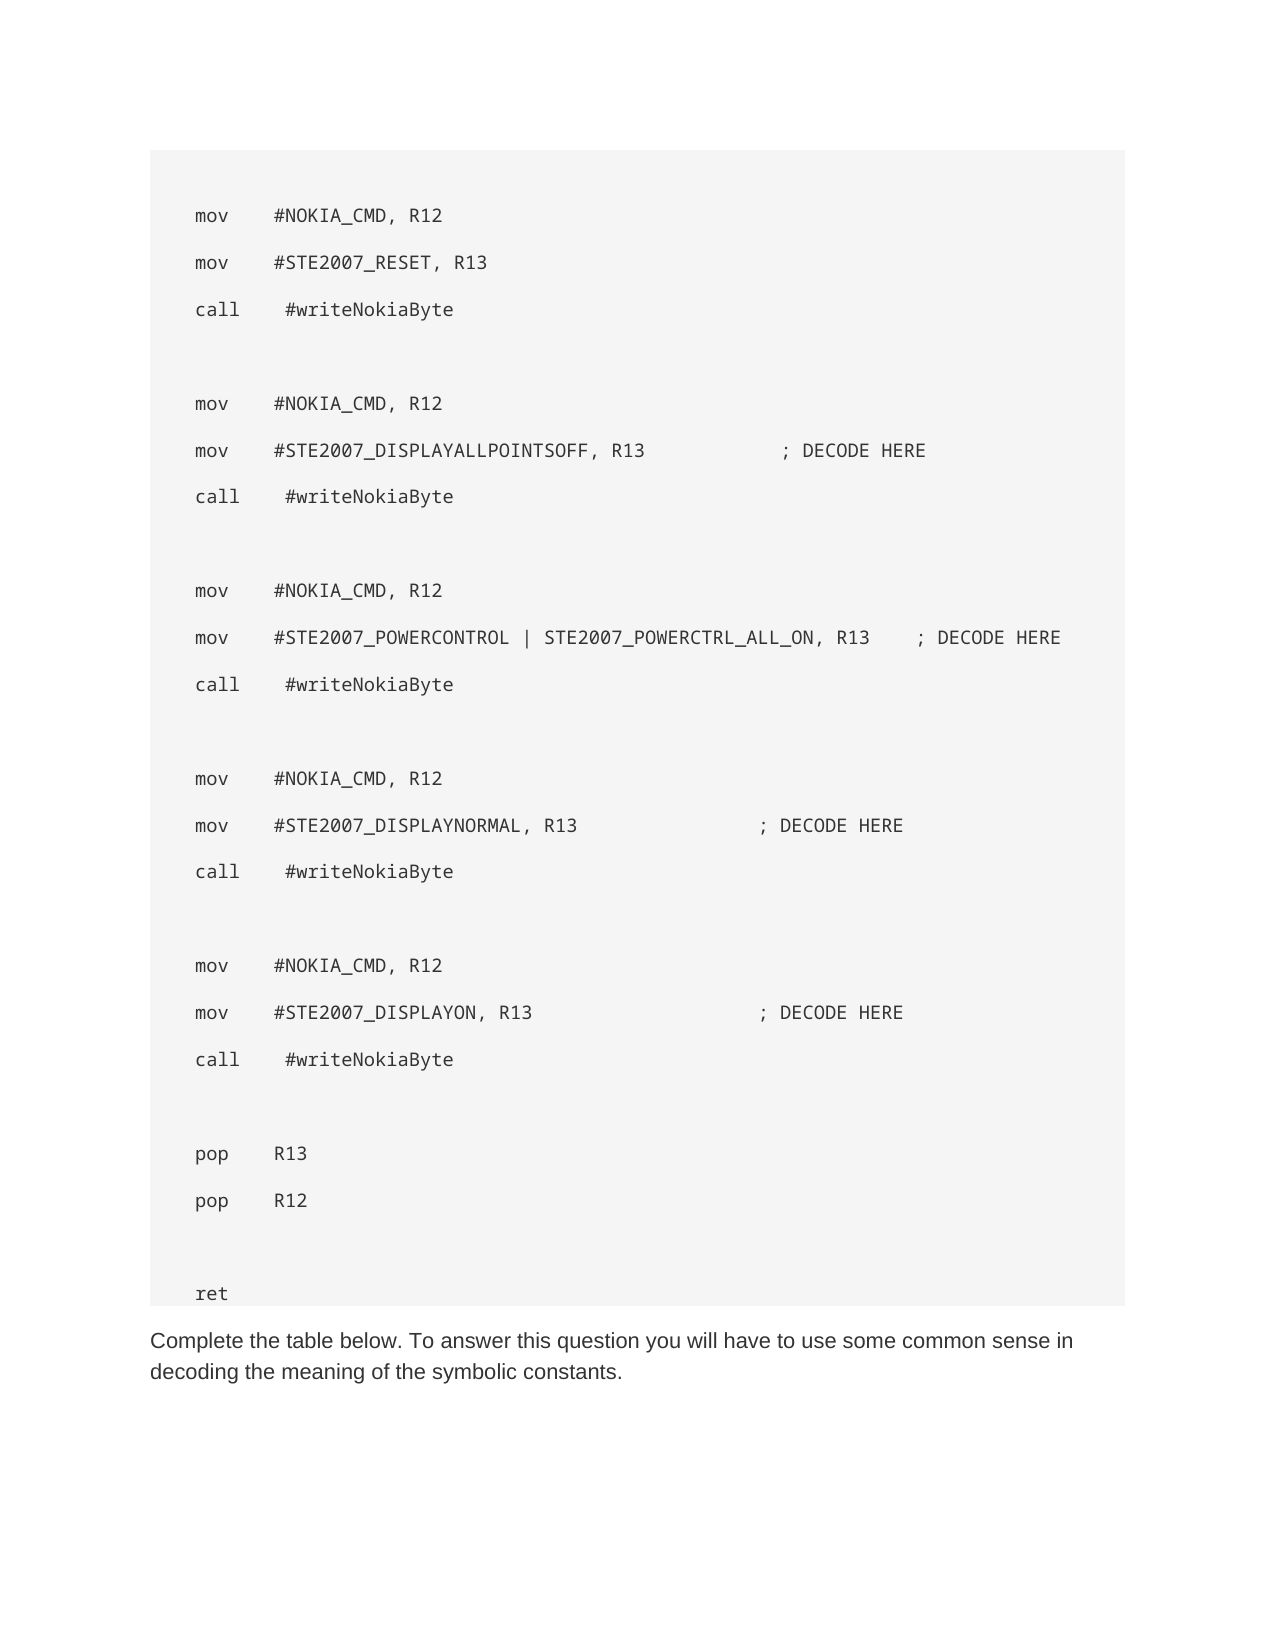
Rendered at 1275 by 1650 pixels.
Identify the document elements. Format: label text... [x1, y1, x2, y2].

text call #writeNokiaByte [150, 1041, 1125, 1072]
text call #writeNokiaByte [150, 291, 1125, 322]
text call #writeNokiaByte [150, 666, 1125, 697]
text call #writeNokiaByte [150, 853, 1125, 884]
text mov #STE2007_DISPLAYALLPOINTSOFF, R13 ; DECODE HERE [150, 431, 1125, 462]
text mov #STE2007_DISPLAYNORMAL, R13 ; DECODE HERE [150, 806, 1125, 837]
text mov #NOKIA_CMD, R12 [150, 197, 1125, 228]
text mov #STE2007_DISPLAYON, R13 ; DECODE HERE [150, 994, 1125, 1025]
text mov #NOKIA_CMD, R12 [150, 759, 1125, 791]
text pop R13 [150, 1134, 1125, 1166]
text mov #NOKIA_CMD, R12 [150, 572, 1125, 603]
text call #writeNokiaByte [150, 478, 1125, 509]
text Complete the table below. To answer this question you will have to use some common sense in decoding the meaning of the symbolic constants. [150, 1322, 1125, 1384]
text ret [150, 1275, 1125, 1306]
text pop R12 [150, 1181, 1125, 1212]
text mov #STE2007_RESET, R13 [150, 244, 1125, 275]
text mov #NOKIA_CMD, R12 [150, 384, 1125, 416]
text mov #NOKIA_CMD, R12 [150, 947, 1125, 978]
text mov #STE2007_POWERCONTROL | STE2007_POWERCTRL_ALL_ON, R13 ; DECODE HERE [150, 619, 1125, 650]
